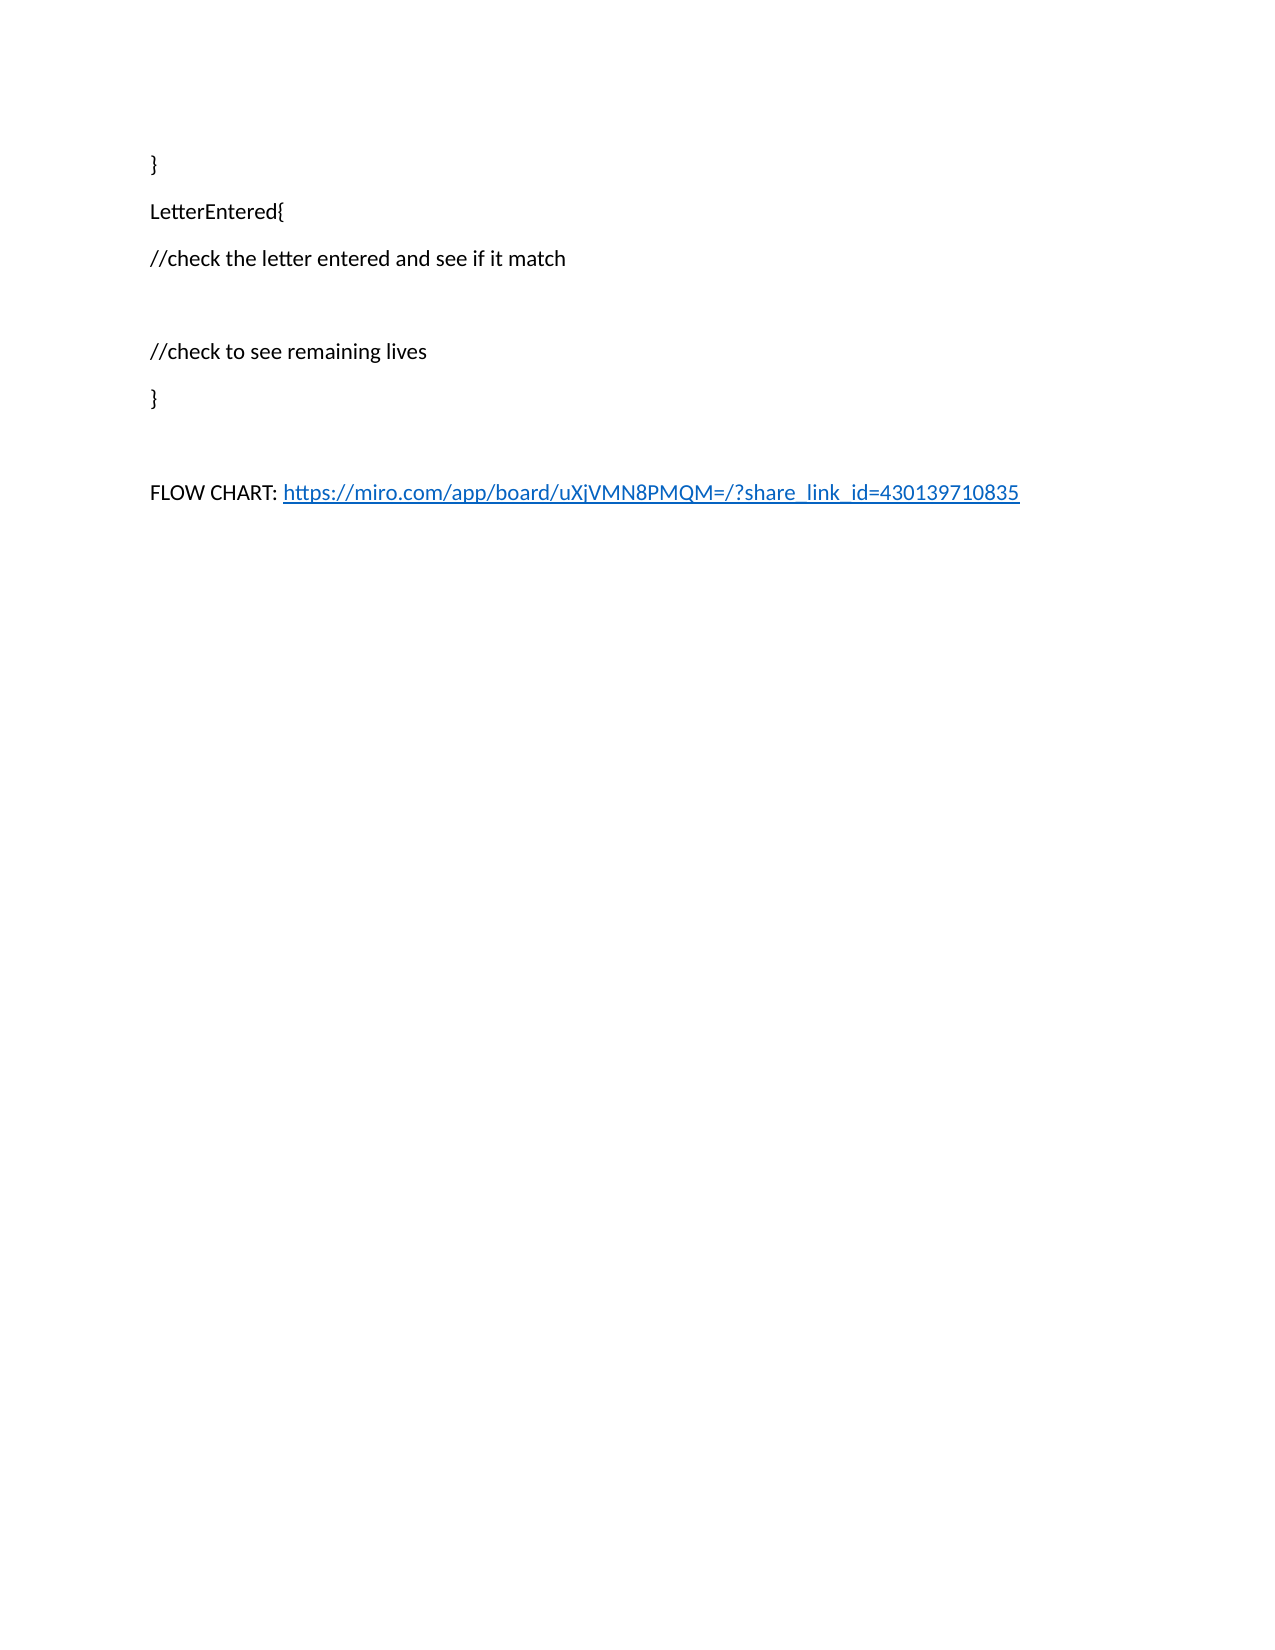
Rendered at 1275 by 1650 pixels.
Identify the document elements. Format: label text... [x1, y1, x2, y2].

text } [150, 150, 1125, 178]
text LetterEntered{ [150, 197, 1125, 225]
text } [150, 384, 1125, 412]
text FLOW CHART: https://miro.com/app/board/uXjVMN8PMQM=/?share_link_id=430139710835 [150, 478, 1125, 506]
text //check to see remaining lives [150, 337, 1125, 366]
text //check the letter entered and see if it match [150, 244, 1125, 272]
